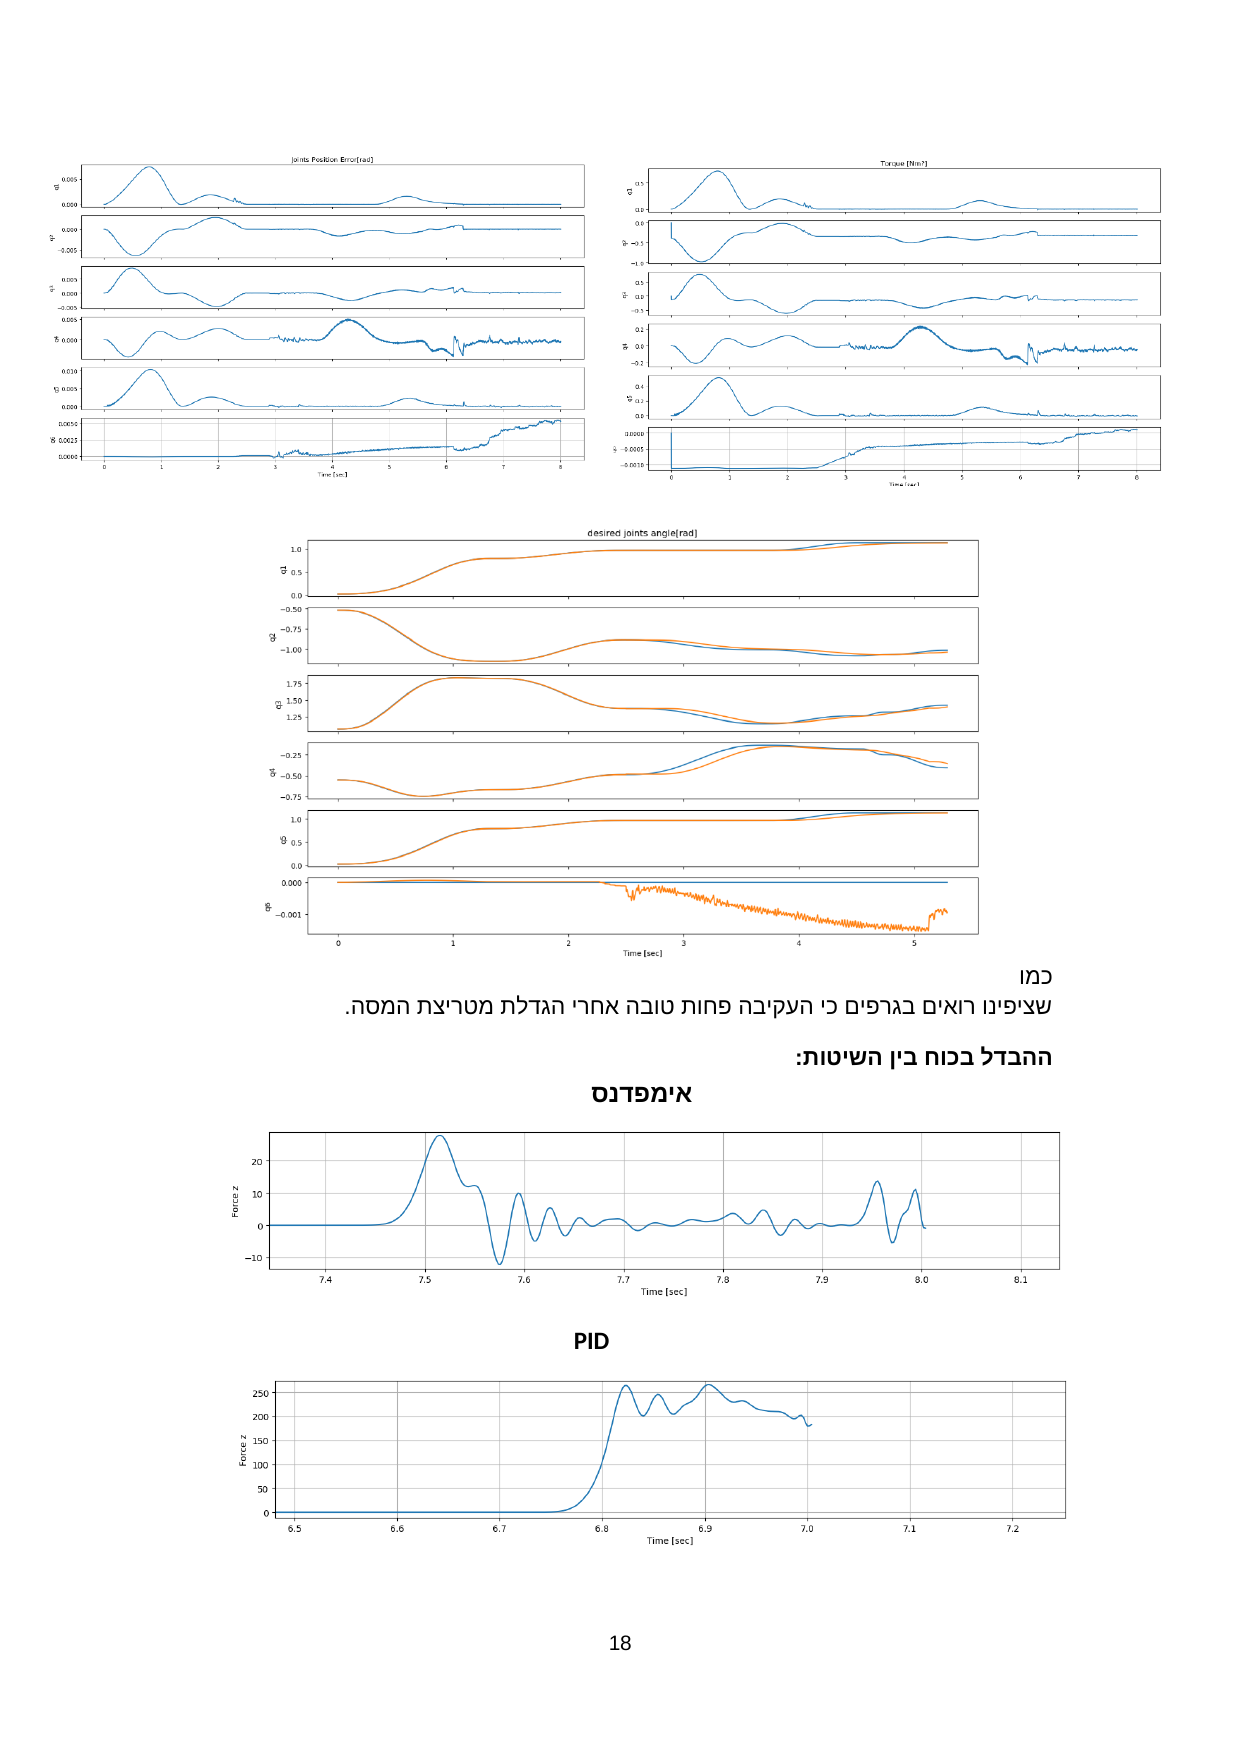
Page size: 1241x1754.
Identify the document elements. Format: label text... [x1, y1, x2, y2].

picture [217, 1364, 1083, 1553]
text ההבדל בכוח בין השיטות: [187, 1044, 1053, 1071]
picture [42, 150, 590, 482]
picture [256, 516, 987, 959]
text כמו שציפינו רואים בגרפים כי העקיבה פחות טובה אחרי הגדלת מטריצת המסה. [187, 963, 1053, 1020]
picture [612, 150, 1179, 489]
picture [217, 1115, 1083, 1310]
